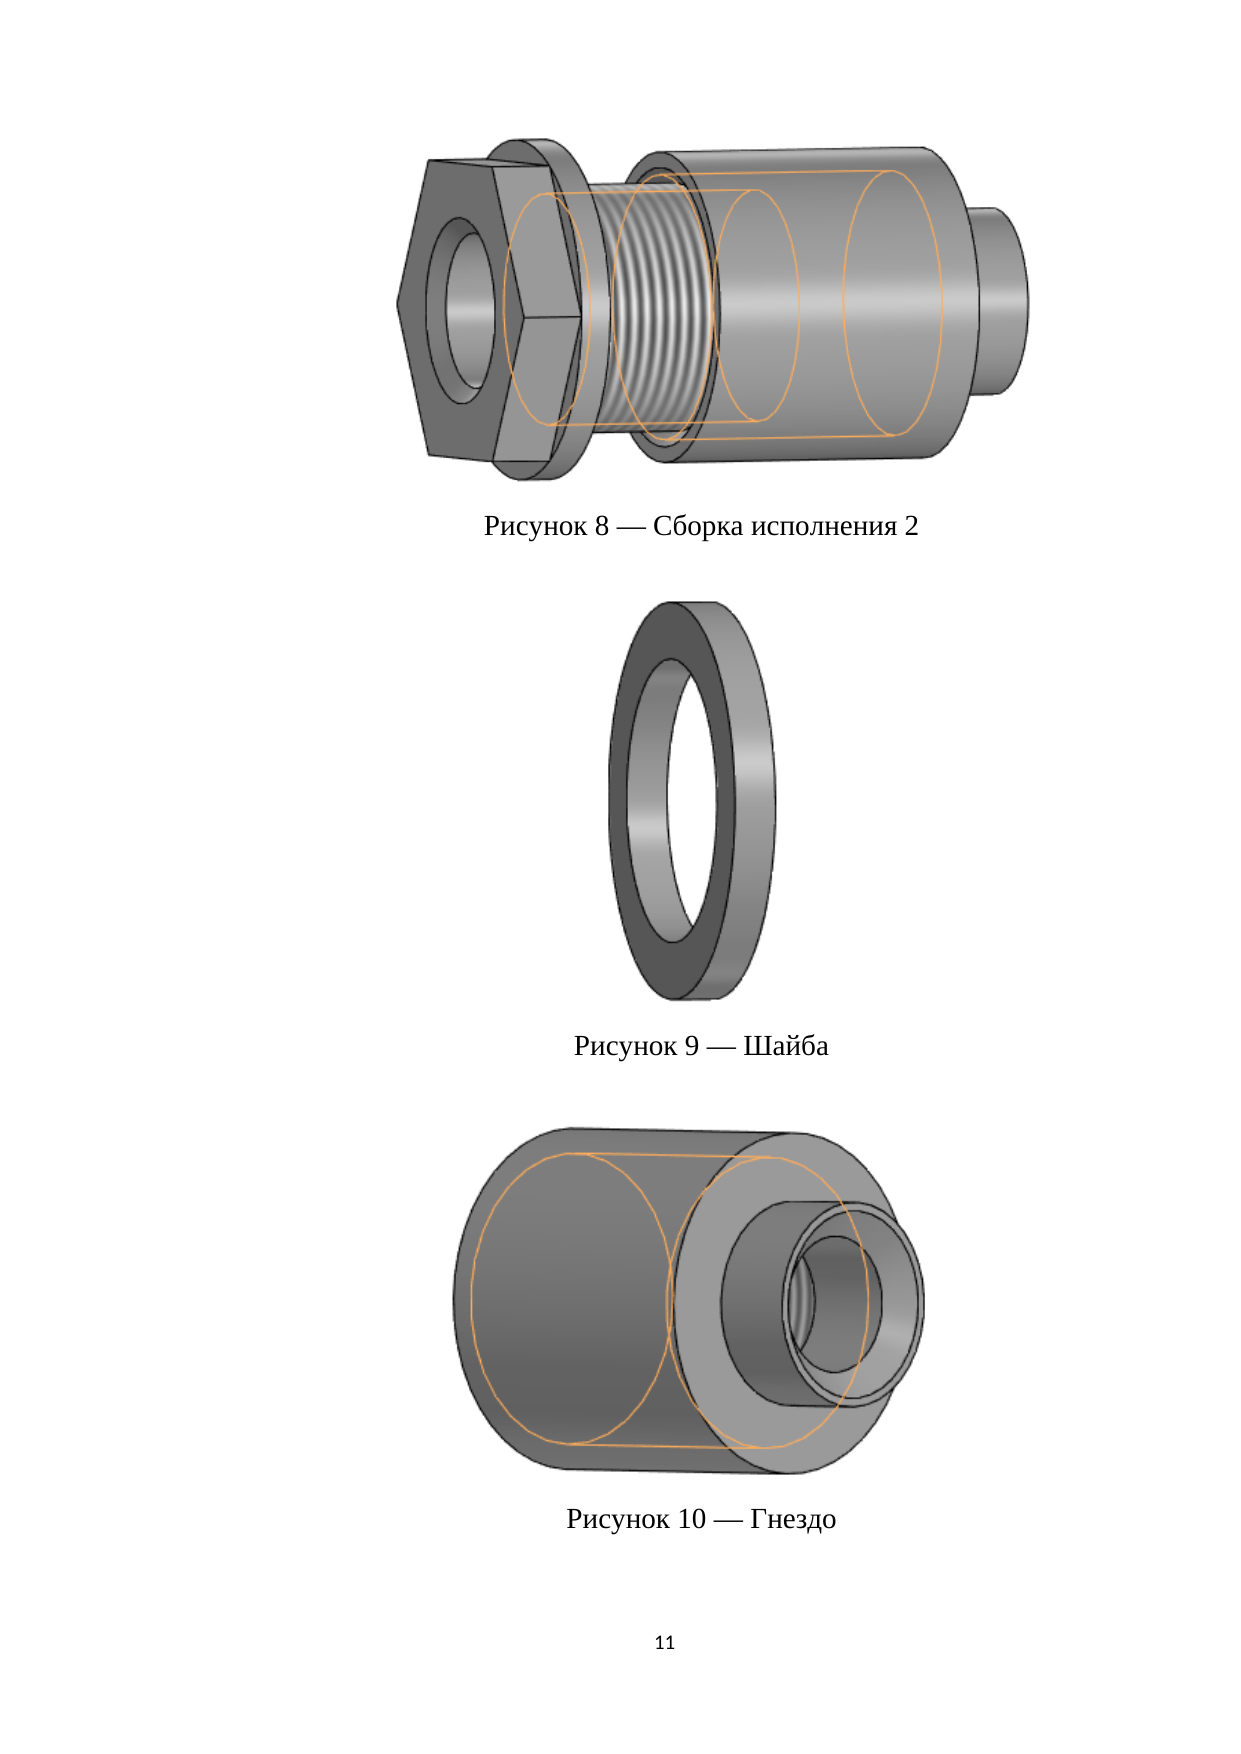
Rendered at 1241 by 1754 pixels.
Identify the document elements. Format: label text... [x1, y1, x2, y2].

text Рисунок 8 — Сборка исполнения 2 [177, 508, 1152, 542]
text Рисунок 10 — Гнездо [177, 1502, 1152, 1535]
text Рисунок 9 — Шайба [177, 1028, 1152, 1061]
picture [321, 118, 1082, 509]
picture [299, 1094, 1103, 1502]
picture [393, 575, 1010, 1028]
